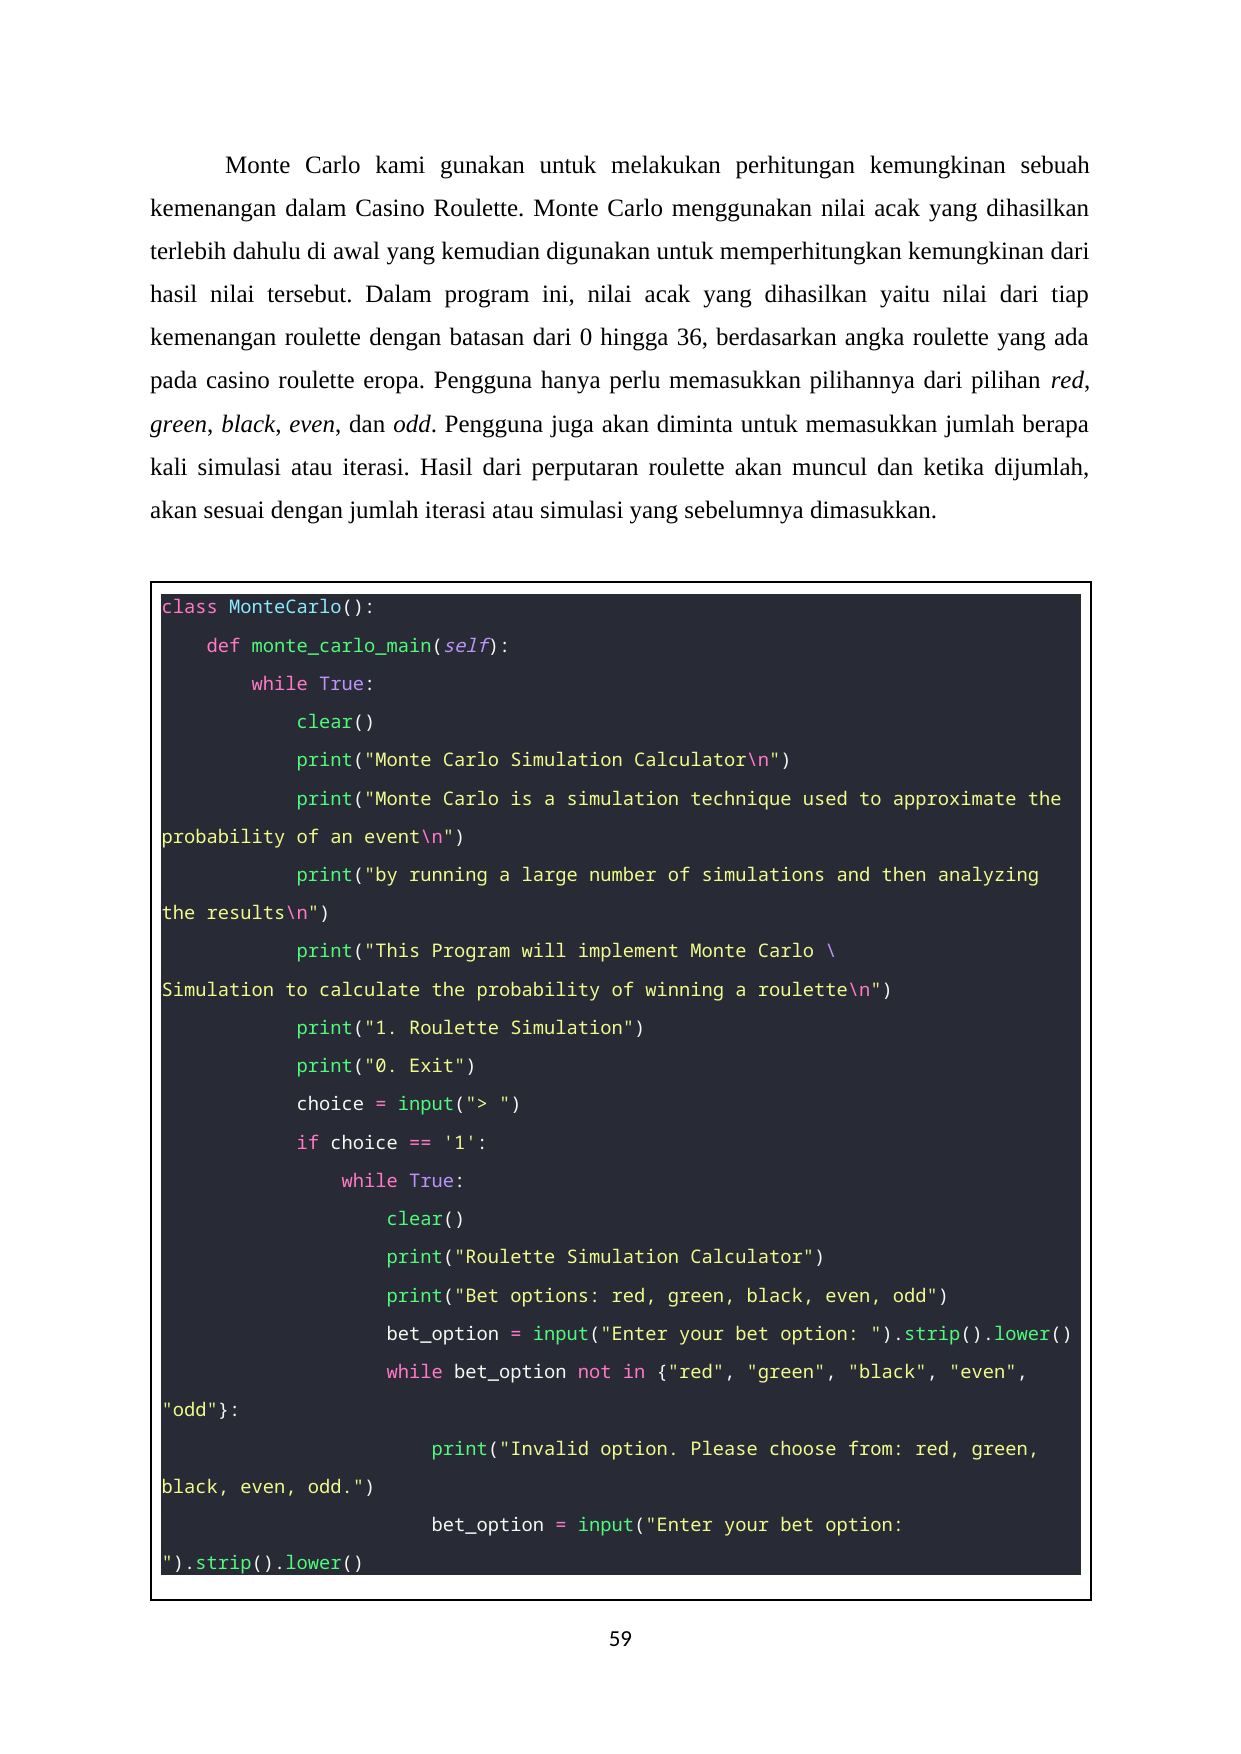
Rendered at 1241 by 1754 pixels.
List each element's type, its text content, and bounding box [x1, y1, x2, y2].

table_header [152, 583, 1090, 1598]
text Monte Carlo kami gunakan untuk melakukan perhitungan kemungkinan sebuah kemenangan dalam Casino Roulette. Monte Carlo menggunakan nilai acak yang dihasilkan terlebih dahulu di awal yang kemudian digunakan untuk memperhitungkan kemungkinan dari hasil nilai tersebut. Dalam program ini, nilai acak yang dihasilkan yaitu nilai dari tiap kemenangan roulette dengan batasan dari 0 hingga 36, berdasarkan angka roulette yang ada pada casino roulette eropa. Pengguna hanya perlu memasukkan pilihannya dari pilihan red, green, black, even, dan odd. Pengguna juga akan diminta untuk memasukkan jumlah berapa kali simulasi atau iterasi. Hasil dari perputaran roulette akan muncul dan ketika dijumlah, akan sesuai dengan jumlah iterasi atau simulasi yang sebelumnya dimasukkan. [150, 150, 1090, 524]
